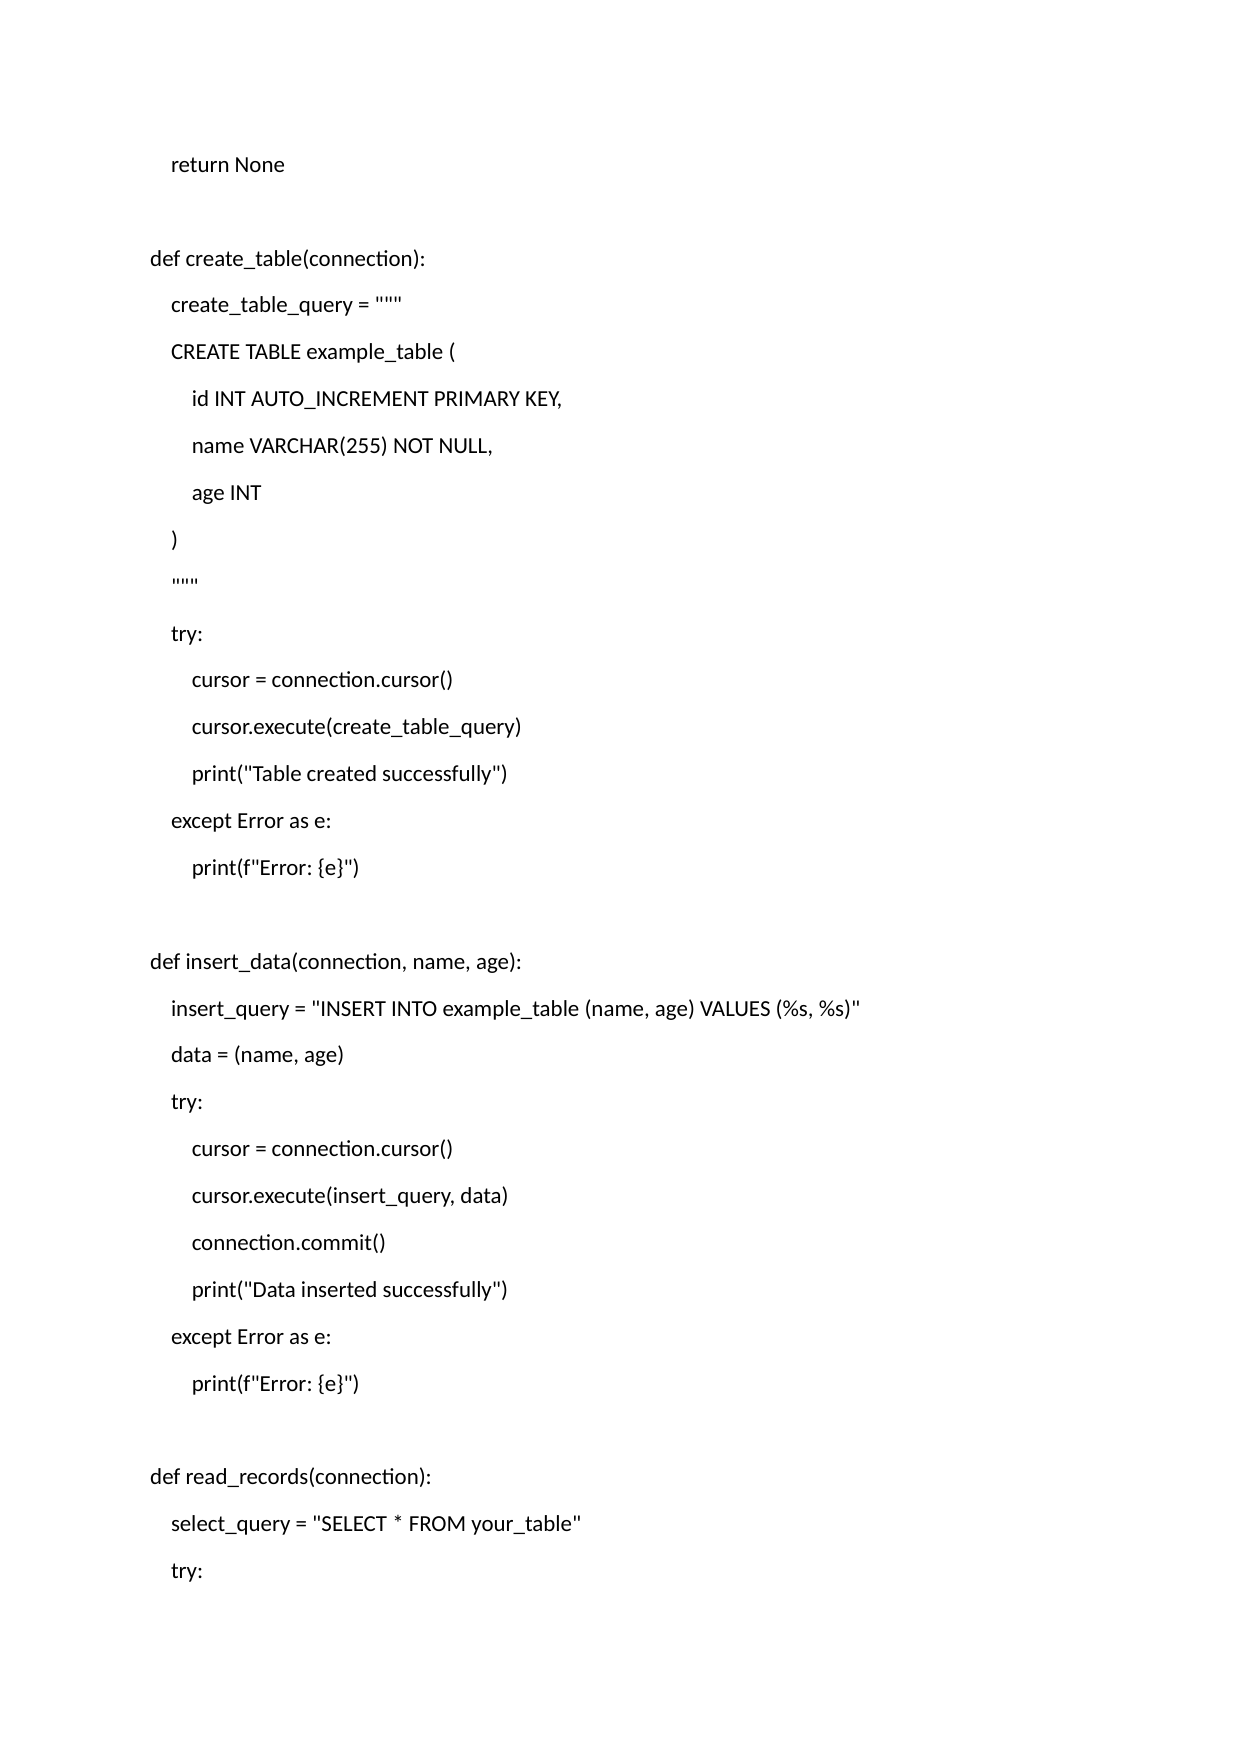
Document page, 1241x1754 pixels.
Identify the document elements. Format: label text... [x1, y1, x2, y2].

text try: [150, 1556, 1090, 1584]
text create_table_query = """ [150, 291, 1090, 319]
text cursor = connection.cursor() [150, 1134, 1090, 1162]
text CREATE TABLE example_table ( [150, 337, 1090, 366]
text print(f"Error: {e}") [150, 853, 1090, 881]
text name VARCHAR(255) NOT NULL, [150, 431, 1090, 459]
text print("Table created successfully") [150, 759, 1090, 787]
text print(f"Error: {e}") [150, 1369, 1090, 1397]
text cursor.execute(create_table_query) [150, 712, 1090, 741]
text def read_records(connection): [150, 1462, 1090, 1491]
text def create_table(connection): [150, 244, 1090, 272]
text """ [150, 572, 1090, 600]
text id INT AUTO_INCREMENT PRIMARY KEY, [150, 384, 1090, 412]
text cursor.execute(insert_query, data) [150, 1181, 1090, 1209]
text try: [150, 619, 1090, 647]
text print("Data inserted successfully") [150, 1275, 1090, 1303]
text except Error as e: [150, 806, 1090, 834]
text ) [150, 525, 1090, 553]
text try: [150, 1087, 1090, 1116]
text except Error as e: [150, 1322, 1090, 1350]
text insert_query = "INSERT INTO example_table (name, age) VALUES (%s, %s)" [150, 994, 1090, 1022]
text cursor = connection.cursor() [150, 666, 1090, 694]
text return None [150, 150, 1090, 178]
text data = (name, age) [150, 1041, 1090, 1069]
text age INT [150, 478, 1090, 506]
text connection.commit() [150, 1228, 1090, 1256]
text select_query = "SELECT * FROM your_table" [150, 1509, 1090, 1537]
text def insert_data(connection, name, age): [150, 947, 1090, 975]
